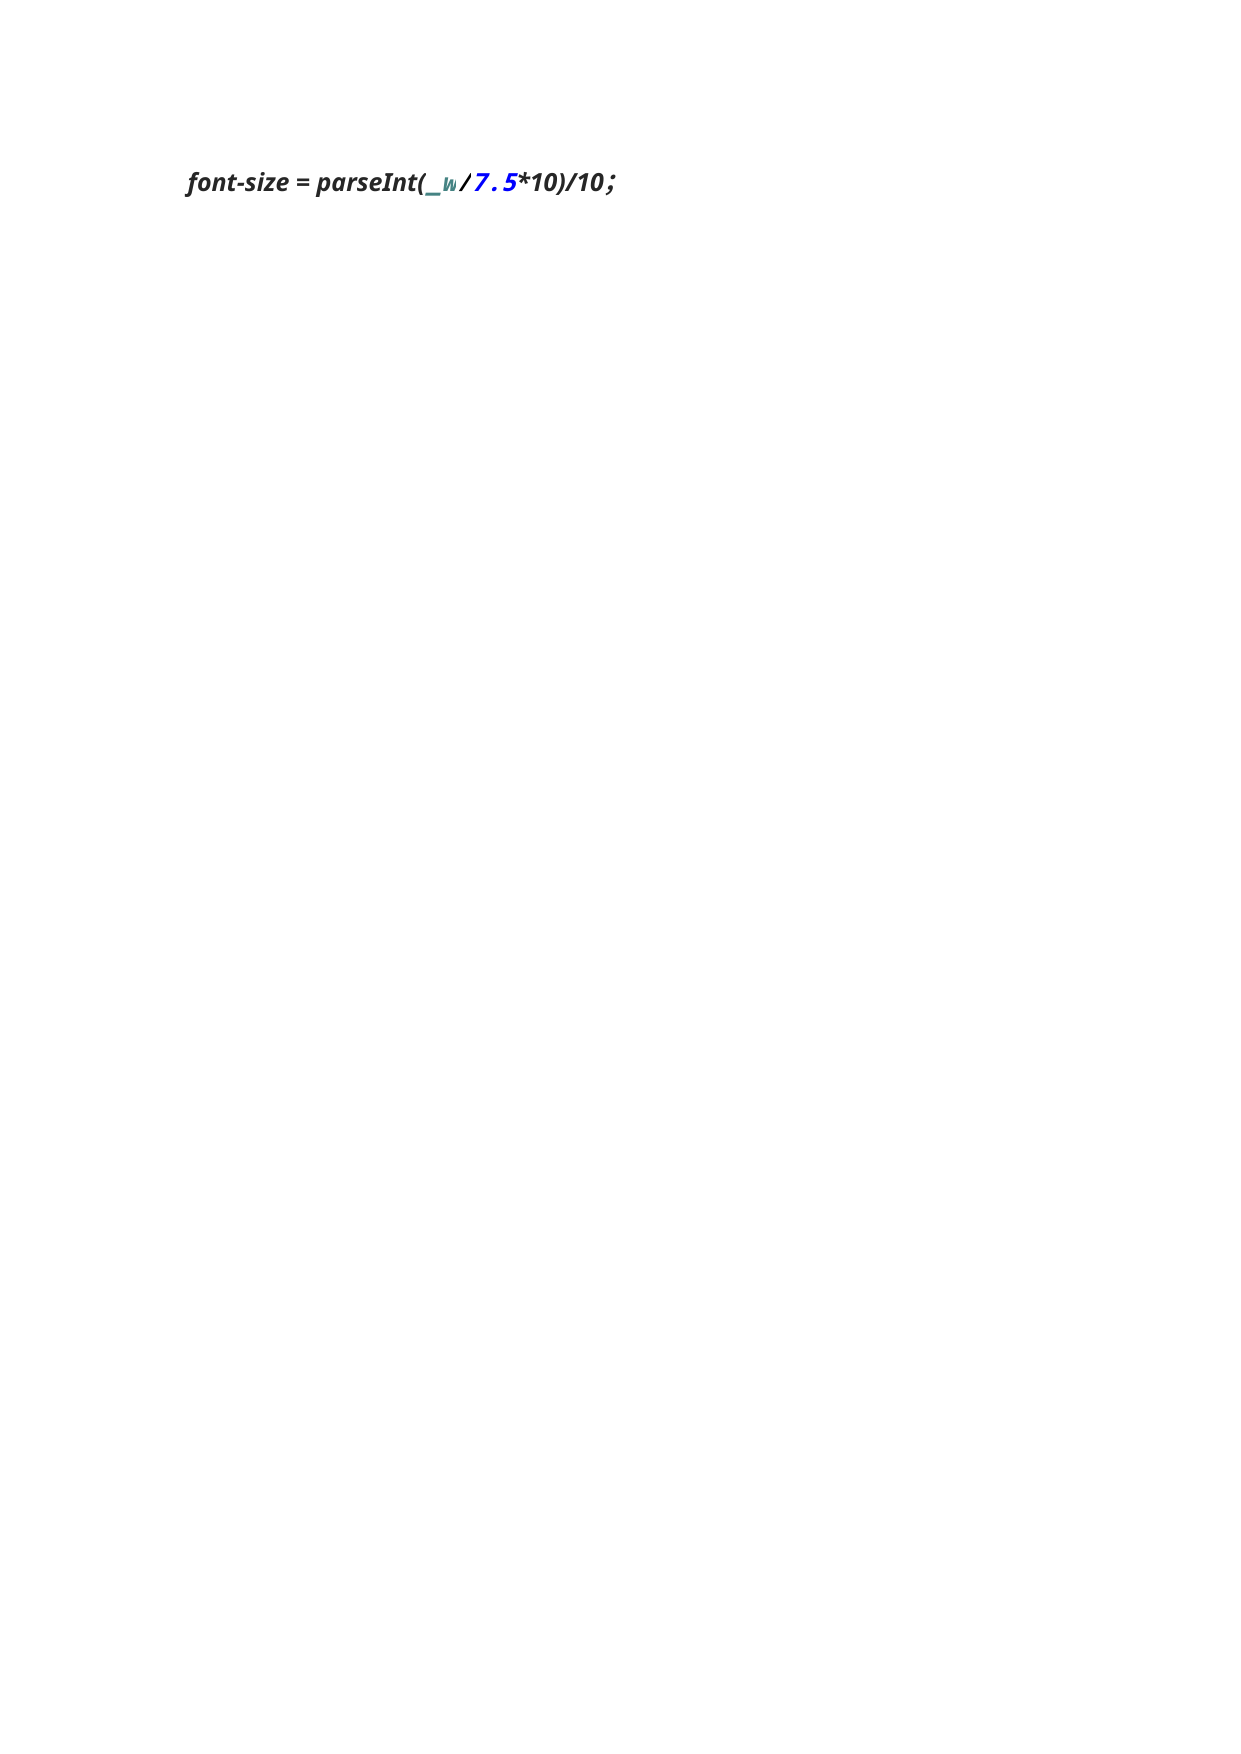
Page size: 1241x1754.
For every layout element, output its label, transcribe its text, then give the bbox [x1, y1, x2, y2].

list font-size = parseInt(_w/7.5*10)/10； [187, 162, 1053, 198]
